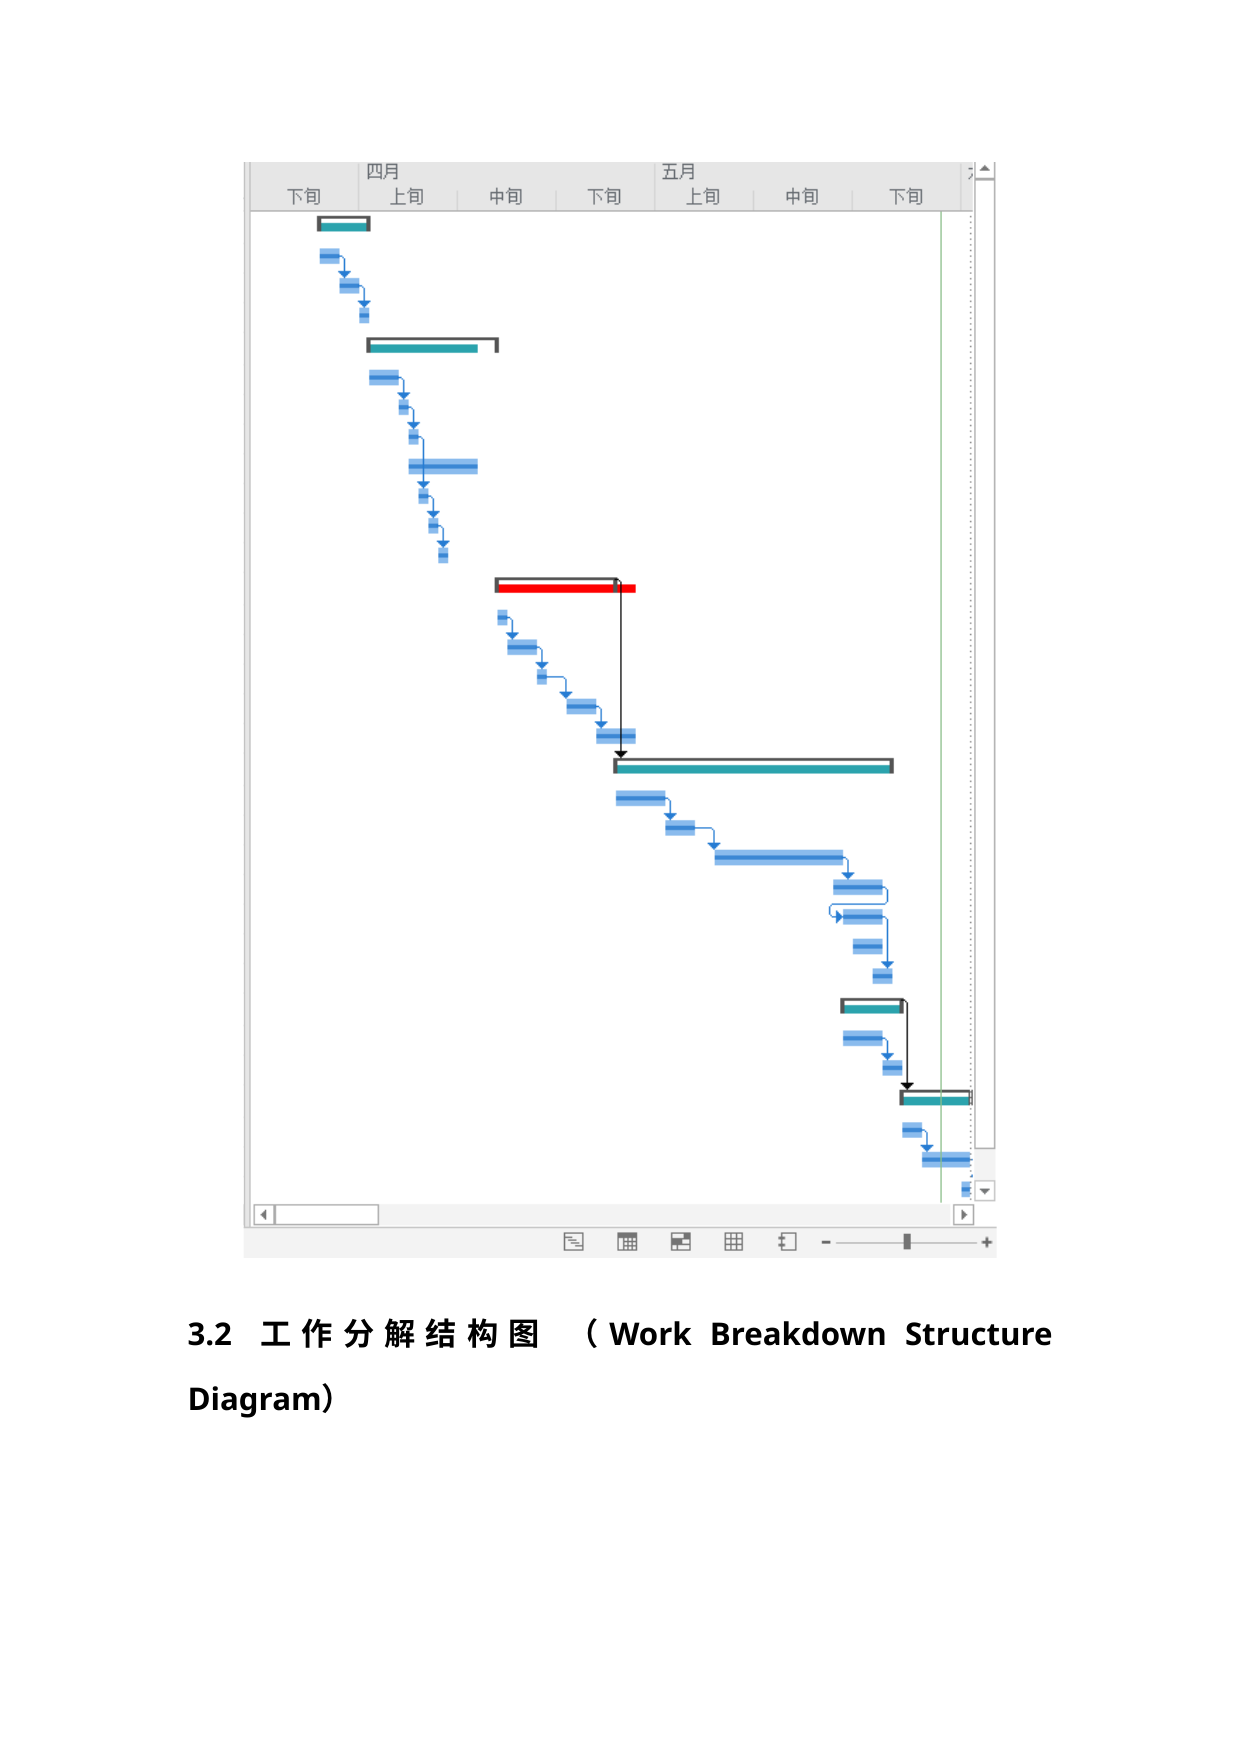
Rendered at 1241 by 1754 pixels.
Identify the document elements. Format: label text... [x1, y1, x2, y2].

text 3.2 工作分解结构图 （Work Breakdown Structure Diagram） [187, 1299, 1053, 1429]
picture [243, 162, 997, 1258]
